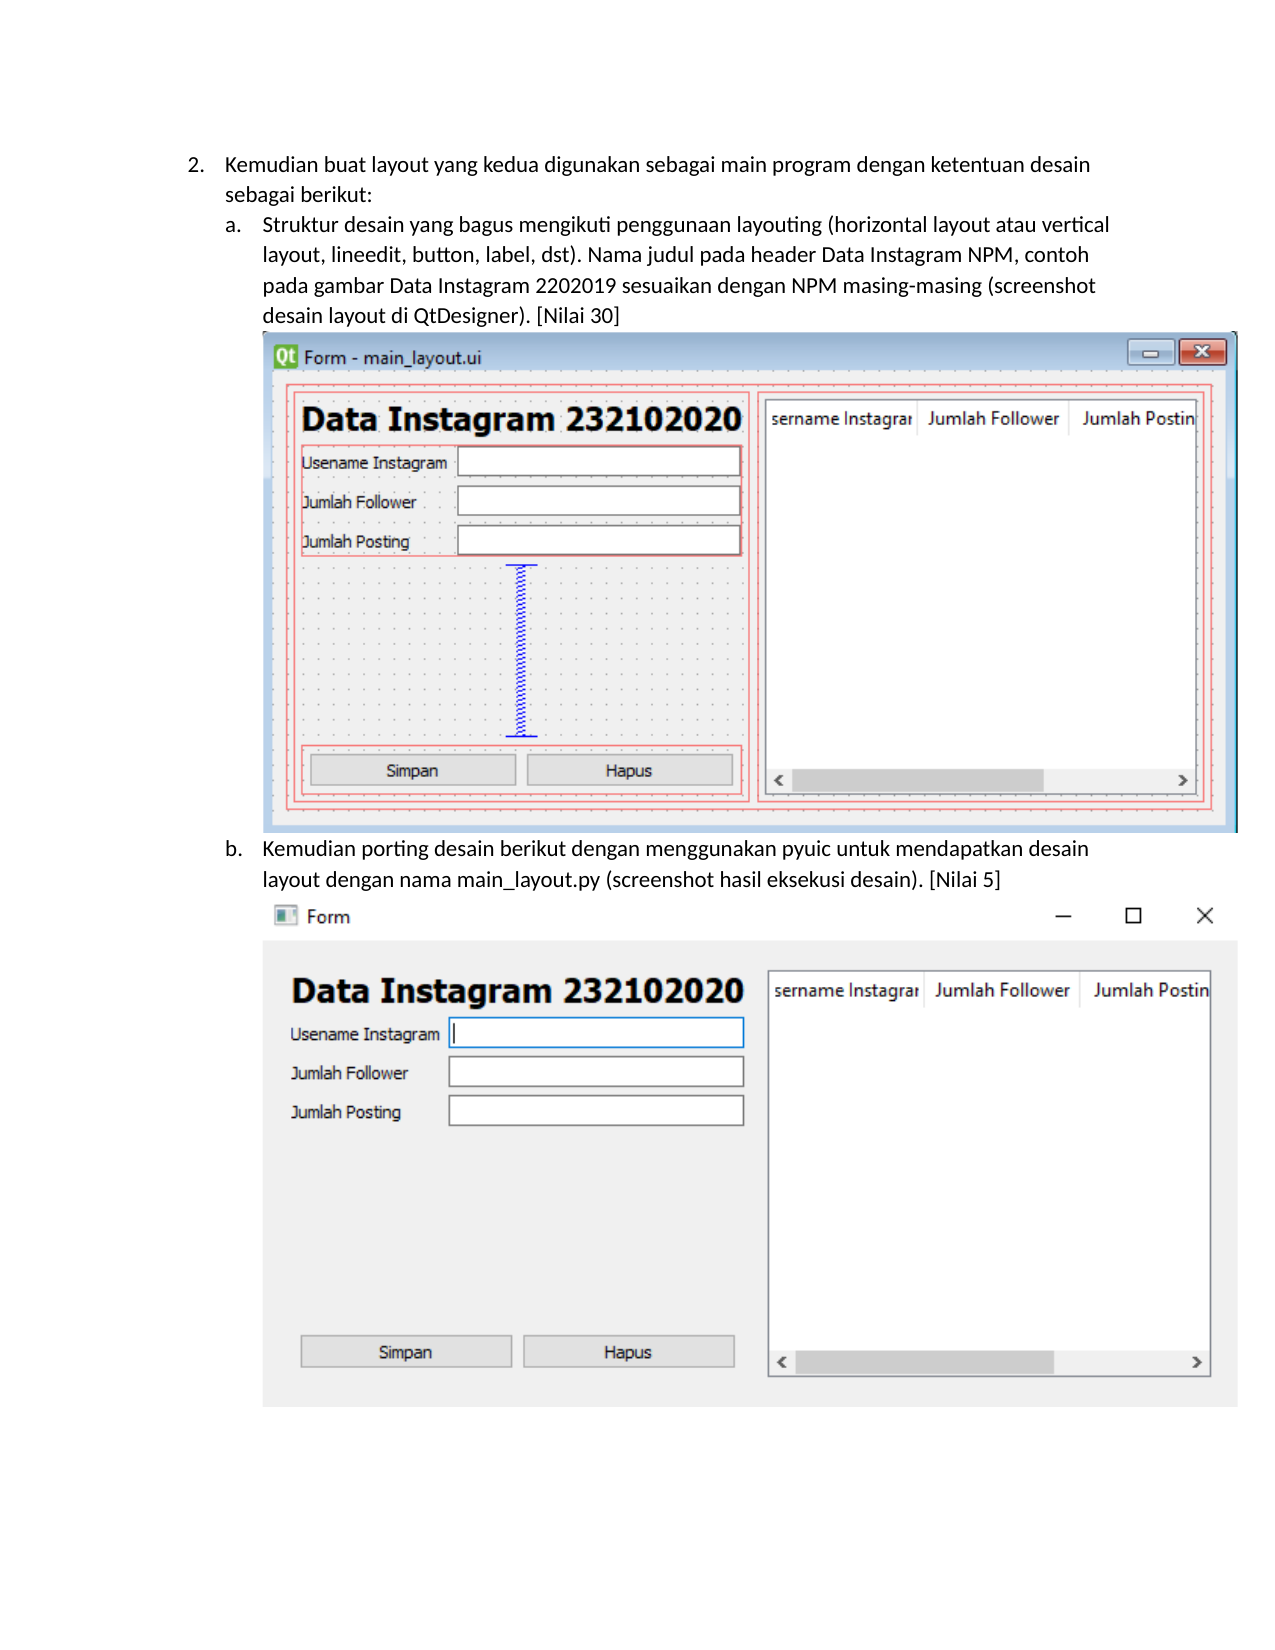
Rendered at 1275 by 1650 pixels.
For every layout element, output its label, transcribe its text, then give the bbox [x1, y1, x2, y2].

list Struktur desain yang bagus mengikuti penggunaan layouting (horizontal layout atau vertical layout, lineedit, button, label, dst). Nama judul pada header Data Instagram NPM, contoh pada gambar Data Instagram 2202019 sesuaikan dengan NPM masing-masing (screenshot desain layout di QtDesigner). [Nilai 30] [225, 210, 1125, 329]
list Kemudian porting desain berikut dengan menggunakan pyuic untuk mendapatkan desain layout dengan nama main_layout.py (screenshot hasil eksekusi desain). [Nilai 5] [225, 834, 1125, 893]
list Kemudian buat layout yang kedua digunakan sebagai main program dengan ketentuan desain sebagai berikut: [187, 150, 1125, 208]
